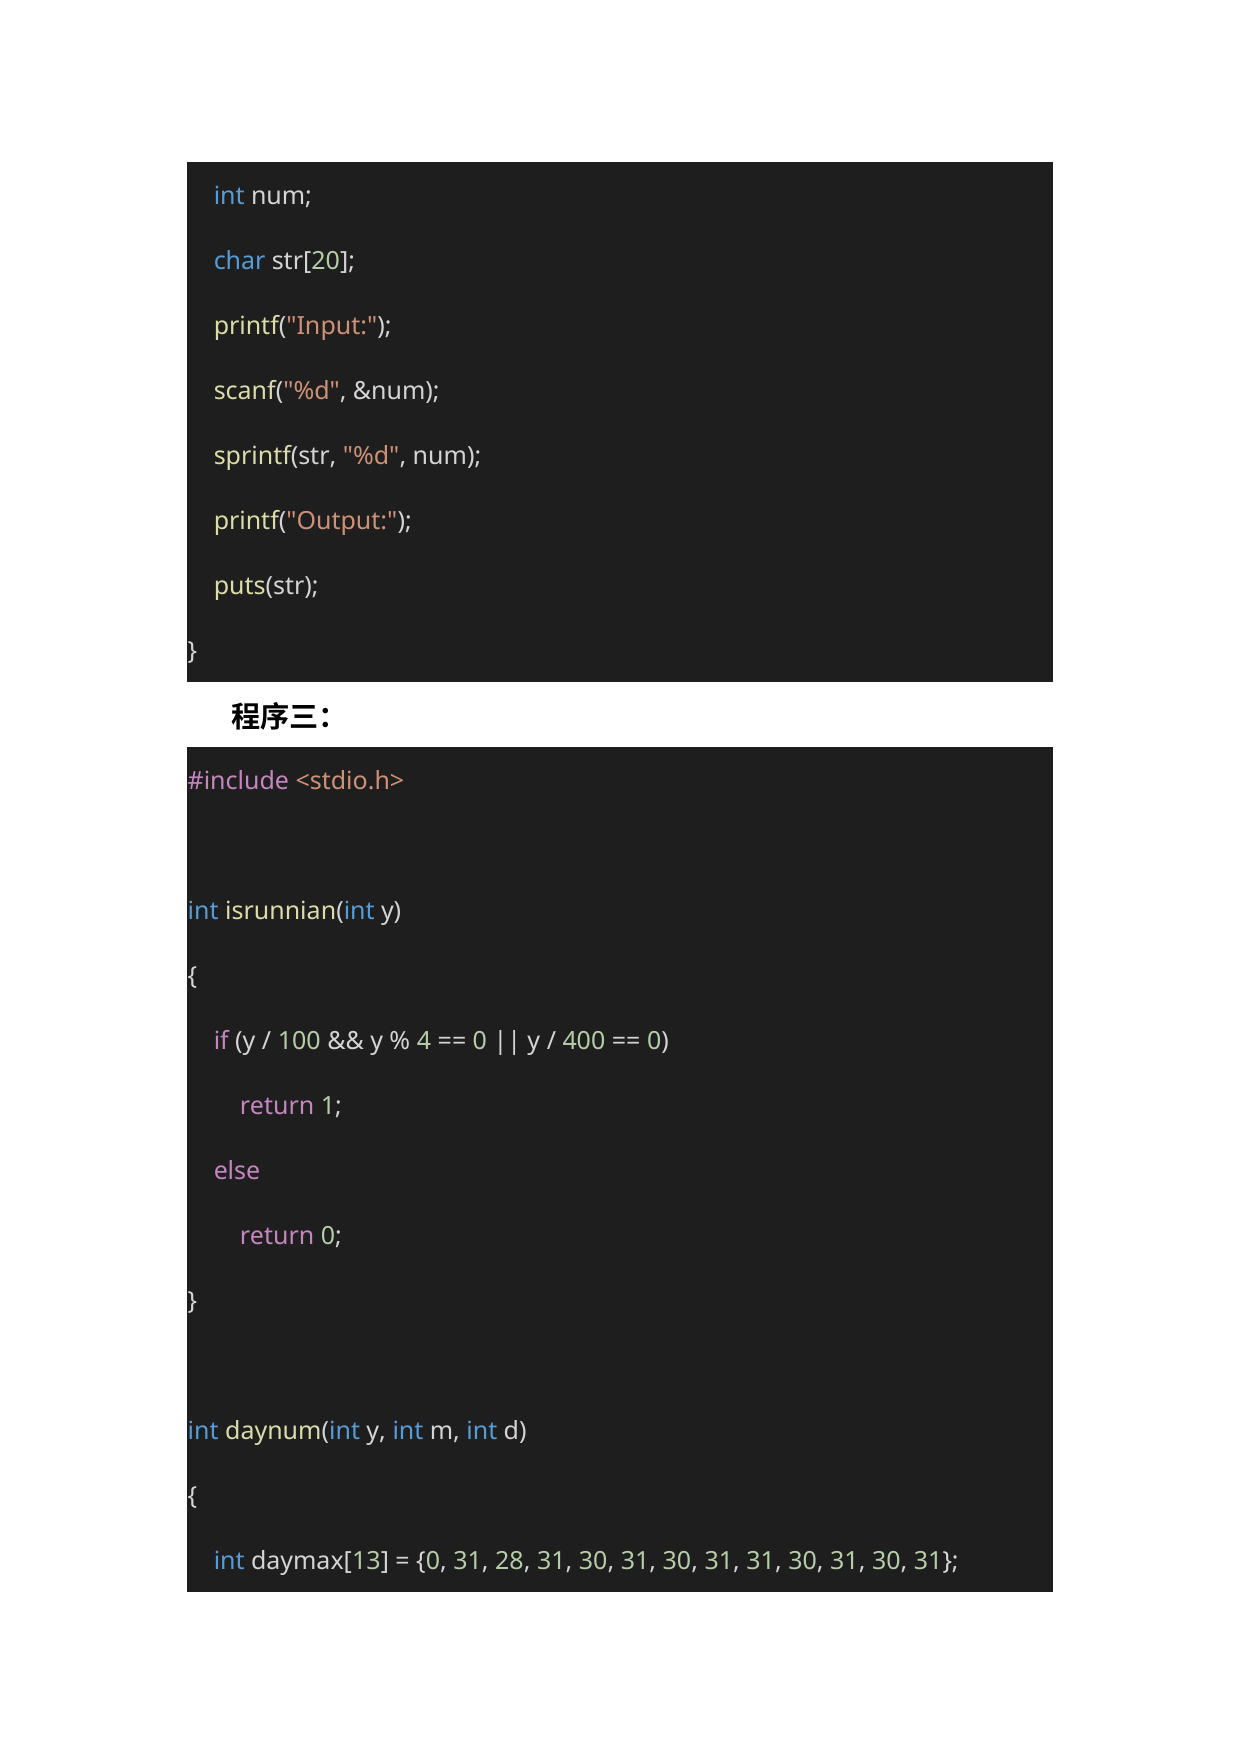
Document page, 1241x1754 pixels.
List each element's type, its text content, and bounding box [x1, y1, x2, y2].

text return 1; [187, 1072, 1053, 1137]
text 程序三： [187, 682, 1053, 747]
text int daymax[13] = {0, 31, 28, 31, 30, 31, 30, 31, 31, 30, 31, 30, 31}; [187, 1527, 1053, 1592]
text printf("Output:"); [187, 487, 1053, 552]
text printf("Input:"); [187, 292, 1053, 357]
text return 0; [187, 1202, 1053, 1267]
text int num; [187, 162, 1053, 227]
text int isrunnian(int y) [187, 877, 1053, 942]
text scanf("%d", &num); [187, 357, 1053, 422]
text } [187, 1267, 1053, 1332]
text #include <stdio.h> [187, 747, 1053, 812]
text int daynum(int y, int m, int d) [187, 1397, 1053, 1462]
text } [187, 617, 1053, 682]
text { [187, 1462, 1053, 1527]
text else [187, 1137, 1053, 1202]
text { [187, 942, 1053, 1007]
text sprintf(str, "%d", num); [187, 422, 1053, 487]
text char str[20]; [187, 227, 1053, 292]
text if (y / 100 && y % 4 == 0 || y / 400 == 0) [187, 1007, 1053, 1072]
text puts(str); [187, 552, 1053, 617]
